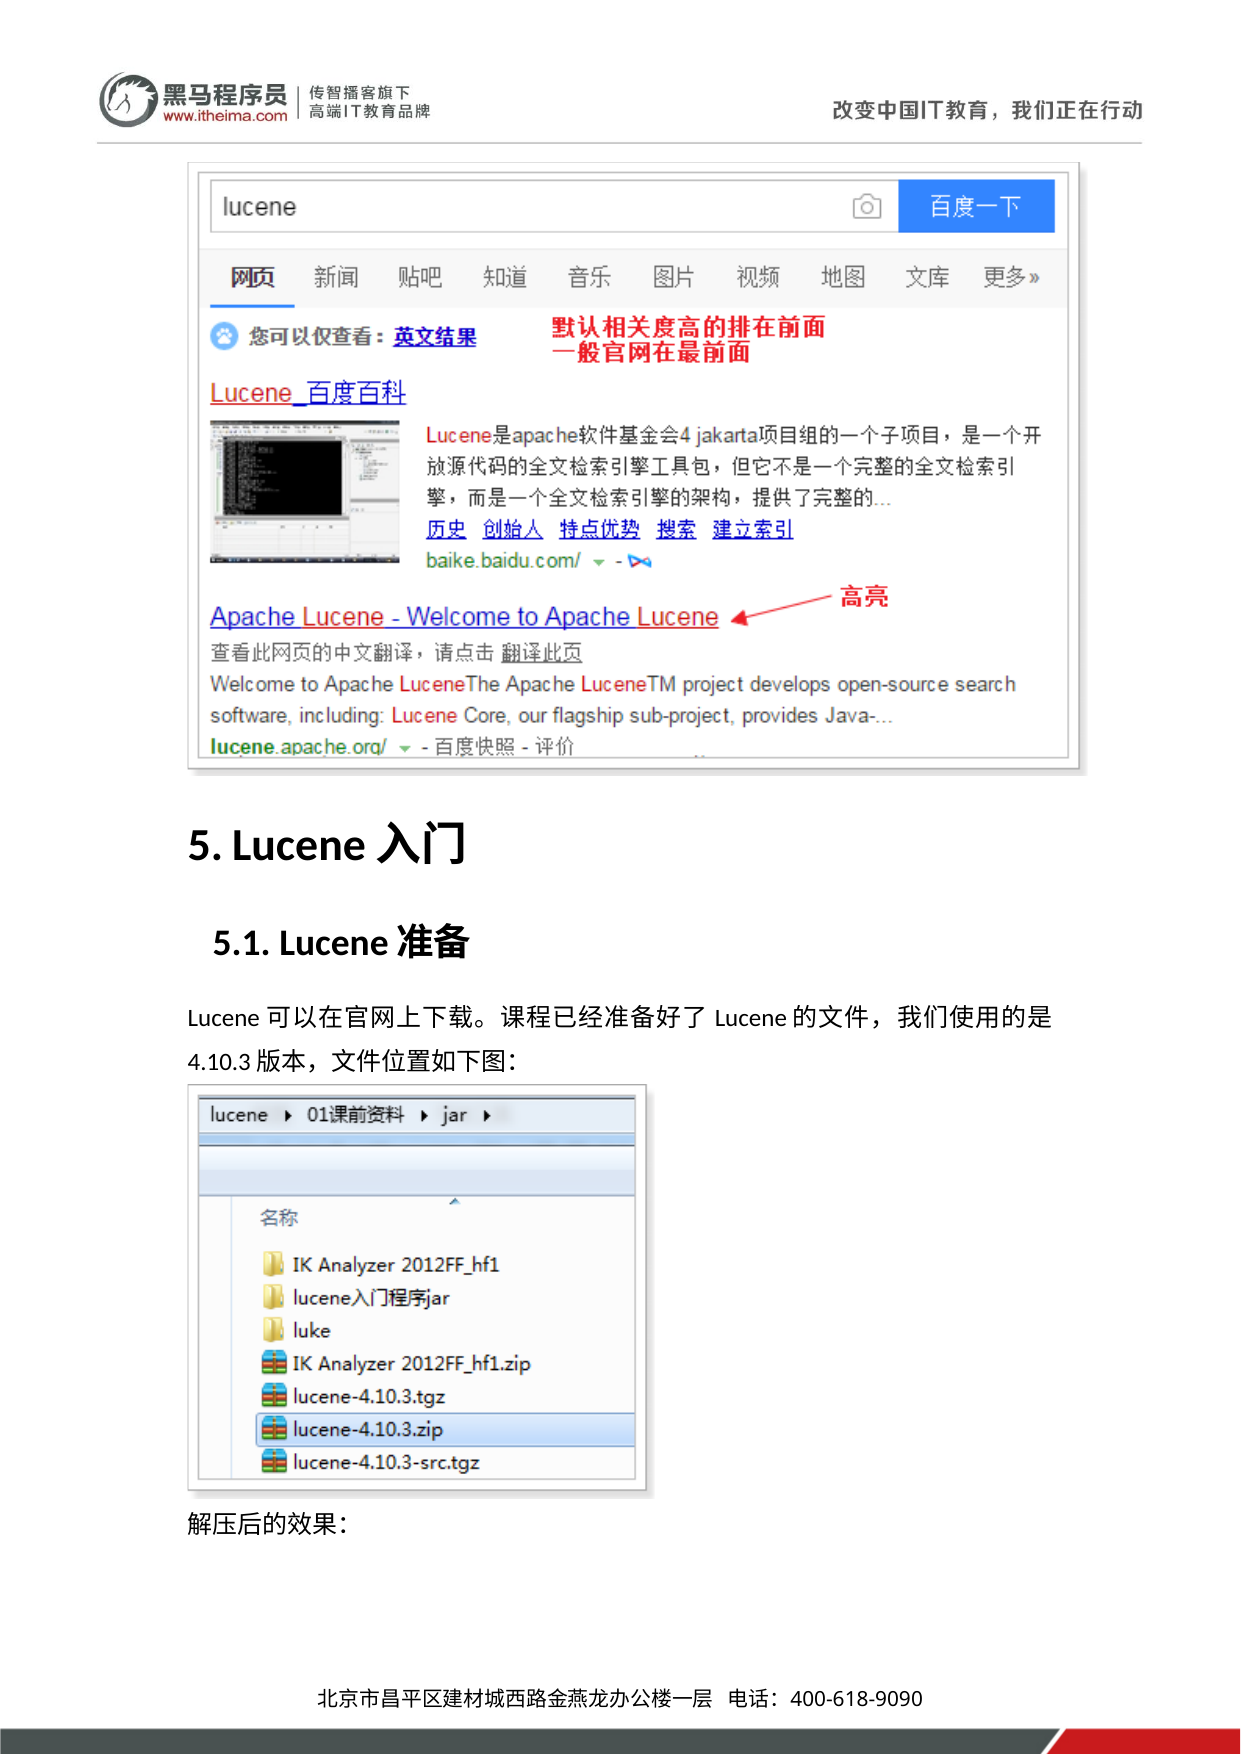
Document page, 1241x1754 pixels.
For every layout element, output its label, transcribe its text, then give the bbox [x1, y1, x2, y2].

picture [187, 1084, 655, 1499]
picture [187, 162, 1088, 776]
text Lucene可以在官网上下载。课程已经准备好了Lucene的文件，我们使用的是4.10.3版本，文件位置如下图： [187, 997, 1053, 1077]
text 解压后的效果： [187, 1504, 1053, 1541]
subtitle Lucene入门 [187, 807, 1053, 873]
subtitle Lucene准备 [212, 912, 1053, 966]
picture [0, 1, 1241, 151]
picture [0, 1669, 1241, 1754]
